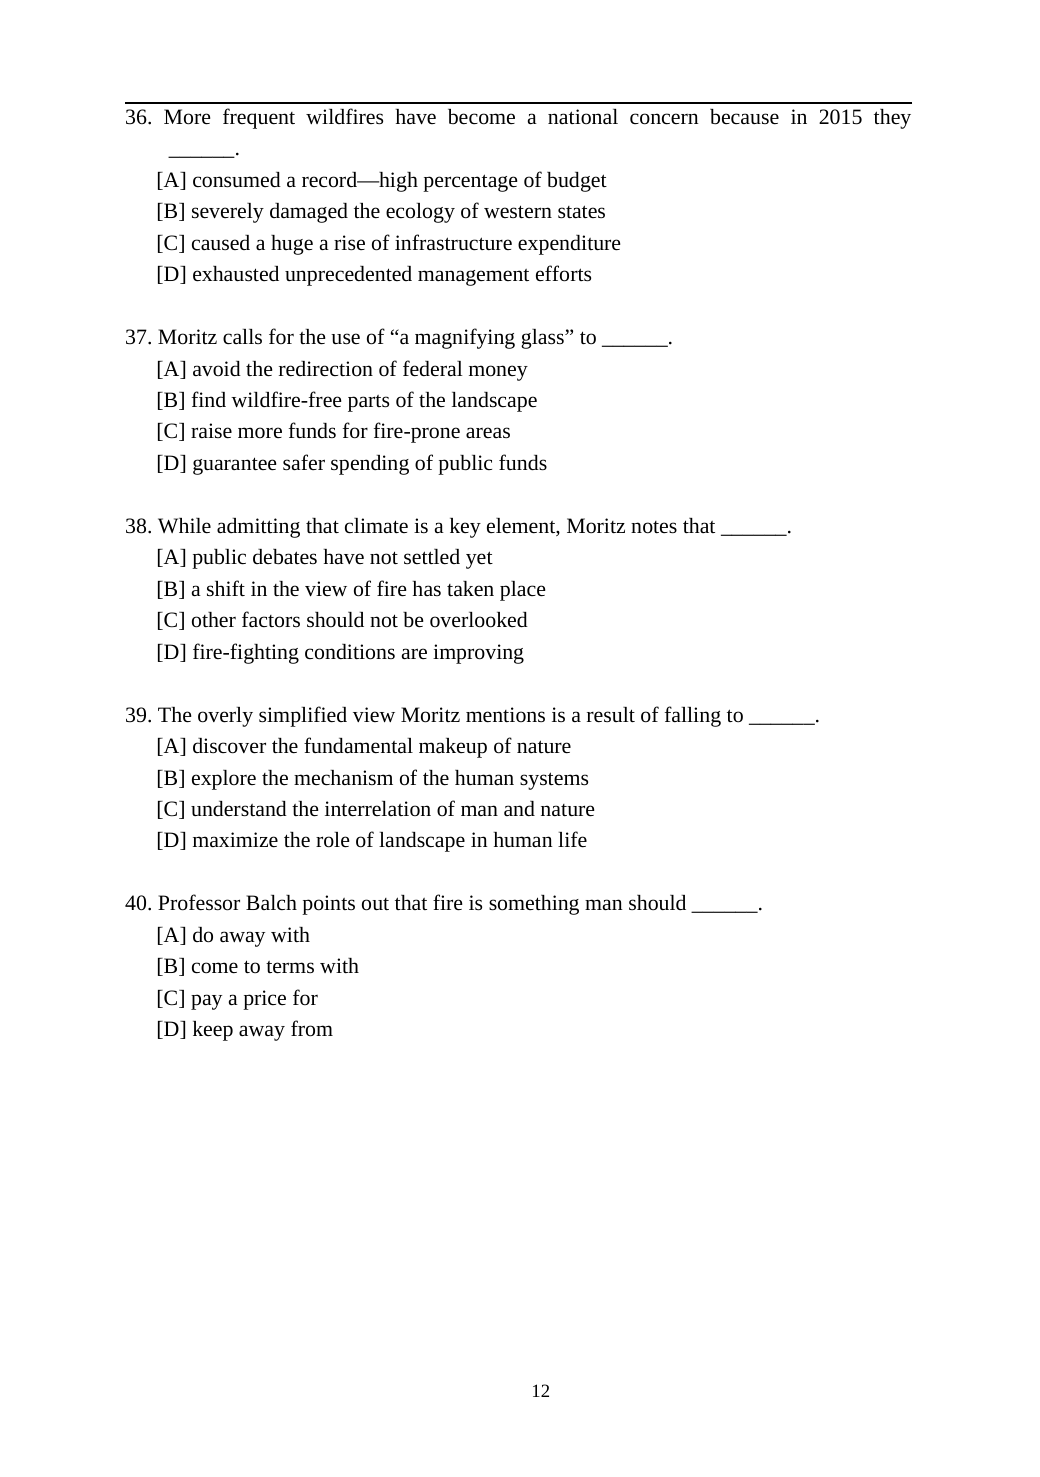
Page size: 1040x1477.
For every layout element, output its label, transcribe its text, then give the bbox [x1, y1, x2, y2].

text [C] understand the interrelation of man and nature [125, 796, 912, 821]
text 36. More frequent wildfires have become a national concern because in 2015 they ______. [125, 104, 912, 161]
text [A] avoid the redirection of federal money [125, 356, 912, 381]
text [D] guarantee safer spending of public funds [125, 450, 912, 475]
text 39. The overly simplified view Moritz mentions is a result of falling to ______. [125, 702, 912, 727]
text [D] exhausted unprecedented management efforts [125, 261, 912, 286]
text [B] find wildfire-free parts of the landscape [125, 387, 912, 412]
text [C] pay a price for [125, 985, 912, 1010]
text [A] discover the fundamental makeup of nature [125, 733, 912, 758]
text 37. Moritz calls for the use of “a magnifying glass” to ______. [125, 324, 912, 349]
text [D] keep away from [125, 1016, 912, 1041]
text [C] raise more funds for fire-prone areas [125, 418, 912, 444]
text [B] come to terms with [125, 953, 912, 978]
text [D] fire-fighting conditions are improving [125, 639, 912, 664]
text [B] explore the mechanism of the human systems [125, 764, 912, 790]
text 38. While admitting that climate is a key element, Moritz notes that ______. [125, 513, 912, 538]
text [B] severely damaged the ecology of western states [125, 198, 912, 223]
text 40. Professor Balch points out that fire is something man should ______. [125, 890, 912, 916]
text [B] a shift in the view of fire has taken place [125, 576, 912, 601]
text [D] maximize the role of landscape in human life [125, 827, 912, 853]
text [A] consumed a record—high percentage of budget [125, 167, 912, 192]
text [C] caused a huge a rise of infrastructure expenditure [125, 230, 912, 255]
text [A] public debates have not settled yet [125, 544, 912, 569]
text [C] other factors should not be overlooked [125, 607, 912, 632]
text [A] do away with [125, 922, 912, 947]
